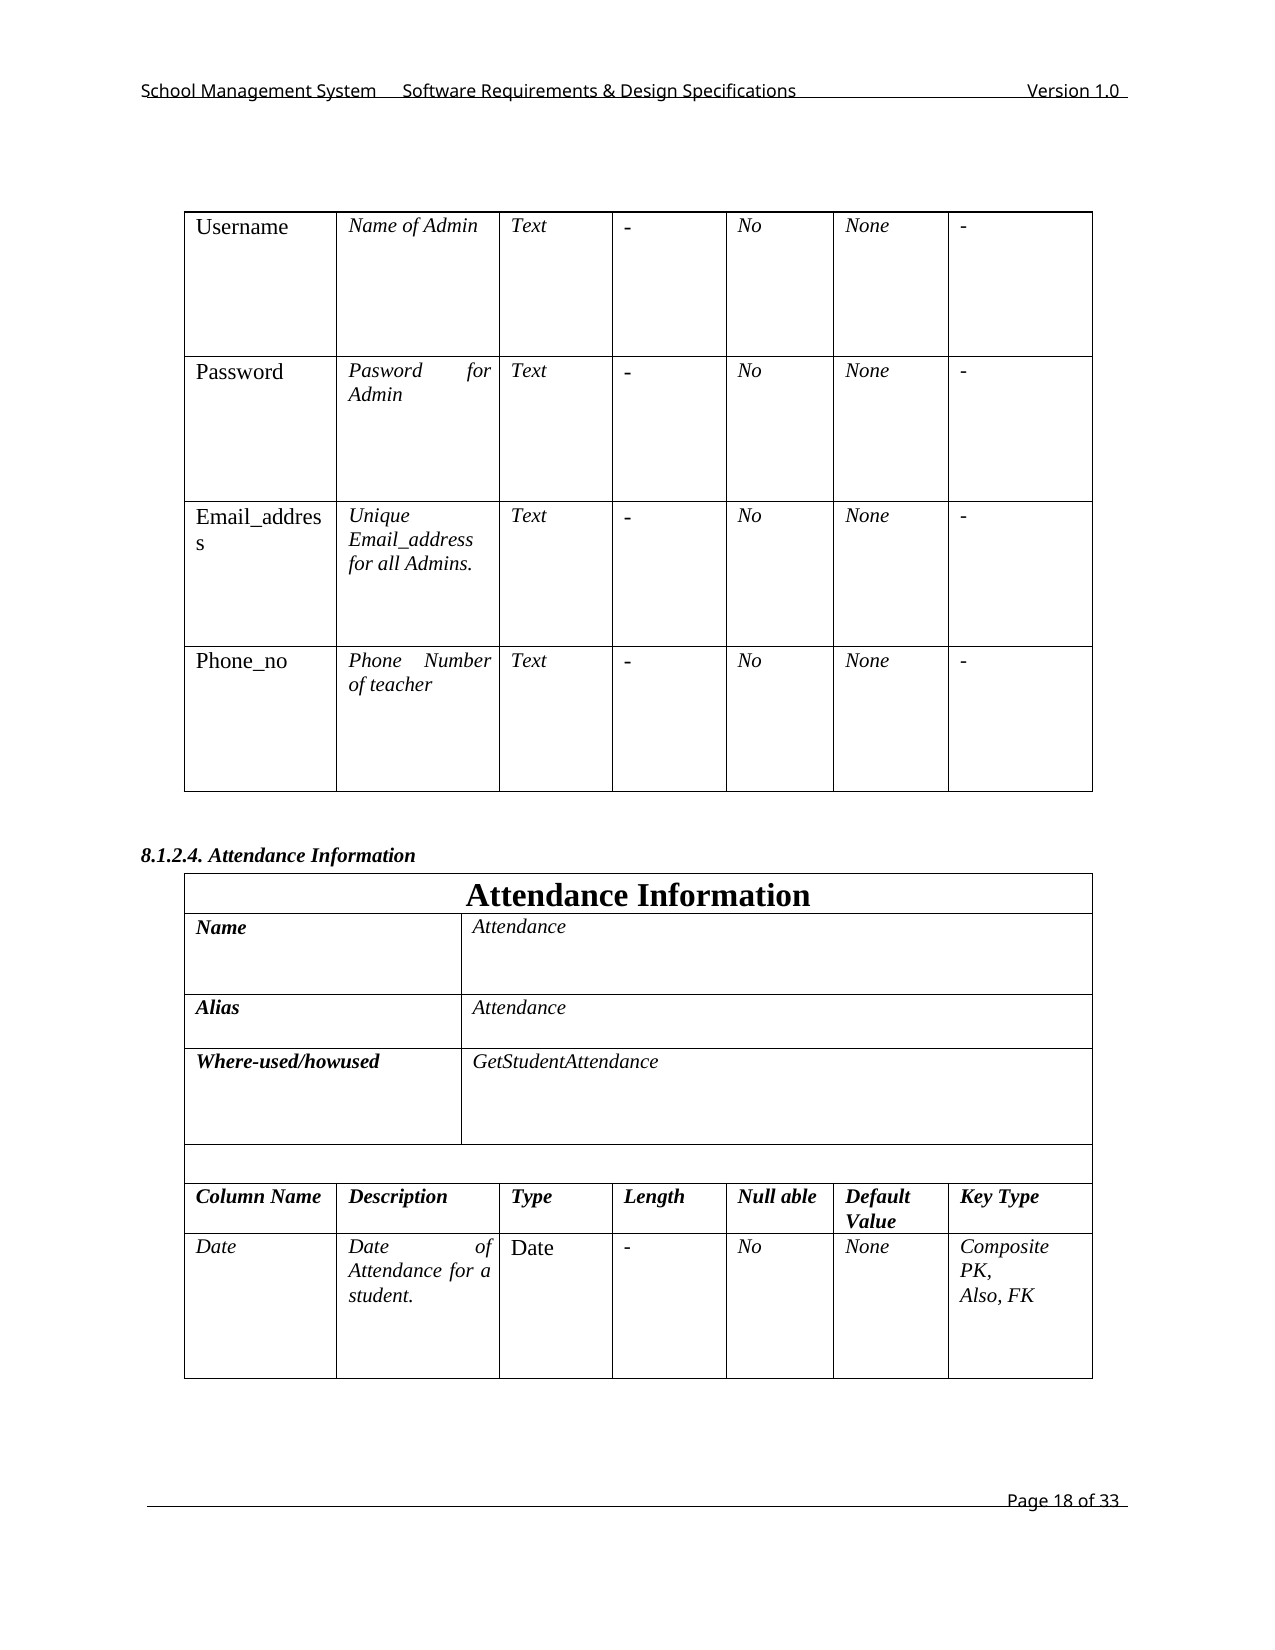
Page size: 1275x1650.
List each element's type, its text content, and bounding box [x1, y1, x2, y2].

table_cell - [613, 647, 726, 791]
table_cell Date of Attendance for a student. [337, 1234, 499, 1377]
table_cell Attendance [462, 995, 1092, 1047]
table_cell - [613, 213, 726, 356]
table_cell Phone_no [185, 647, 336, 791]
table_cell Where-used/howused [185, 1049, 461, 1144]
table_cell Text [500, 213, 612, 356]
table_cell - [613, 502, 726, 646]
table_cell Unique Email_address for all Admins. [337, 502, 499, 646]
table_cell Description [337, 1184, 499, 1233]
table_cell No [727, 213, 833, 356]
table_cell None [834, 1234, 948, 1377]
table_cell None [834, 502, 948, 646]
table_cell Username [185, 213, 336, 356]
table_cell Text [500, 647, 612, 791]
table_cell Default Value [834, 1184, 948, 1233]
table_cell No [727, 357, 833, 501]
table_cell Phone Number of teacher [337, 647, 499, 791]
table_cell - [949, 213, 1092, 356]
table_cell Email_address [185, 502, 336, 646]
table_cell No [727, 502, 833, 646]
table_cell None [834, 357, 948, 501]
table_cell No [727, 647, 833, 791]
table_cell No [727, 1234, 833, 1377]
table_cell Length [613, 1184, 726, 1233]
table_cell Date [500, 1234, 612, 1377]
table_header Attendance Information [185, 874, 1092, 913]
table_cell Null able [727, 1184, 833, 1233]
table_cell - [949, 647, 1092, 791]
subtitle 8.1.2.4. Attendance Information [141, 843, 1124, 867]
table_cell GetStudentAttendance [462, 1049, 1092, 1144]
table_cell Name of Admin [337, 213, 499, 356]
table_cell Attendance [462, 914, 1092, 993]
table_cell - [949, 502, 1092, 646]
table_cell Column Name [185, 1184, 336, 1233]
table_cell Text [500, 357, 612, 501]
table_cell Key Type [949, 1184, 1092, 1233]
table_cell Name [185, 914, 461, 993]
table_cell Type [500, 1184, 612, 1233]
table_cell - [613, 1234, 726, 1377]
table_cell Pasword for Admin [337, 357, 499, 501]
table_cell None [834, 647, 948, 791]
table_cell Text [500, 502, 612, 646]
table_cell Alias [185, 995, 461, 1047]
table_cell - [949, 357, 1092, 501]
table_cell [949, 1234, 1092, 1377]
table_cell - [613, 357, 726, 501]
table_cell [185, 1145, 1092, 1183]
table_cell None [834, 213, 948, 356]
table_cell Date [185, 1234, 336, 1377]
table_cell Password [185, 357, 336, 501]
